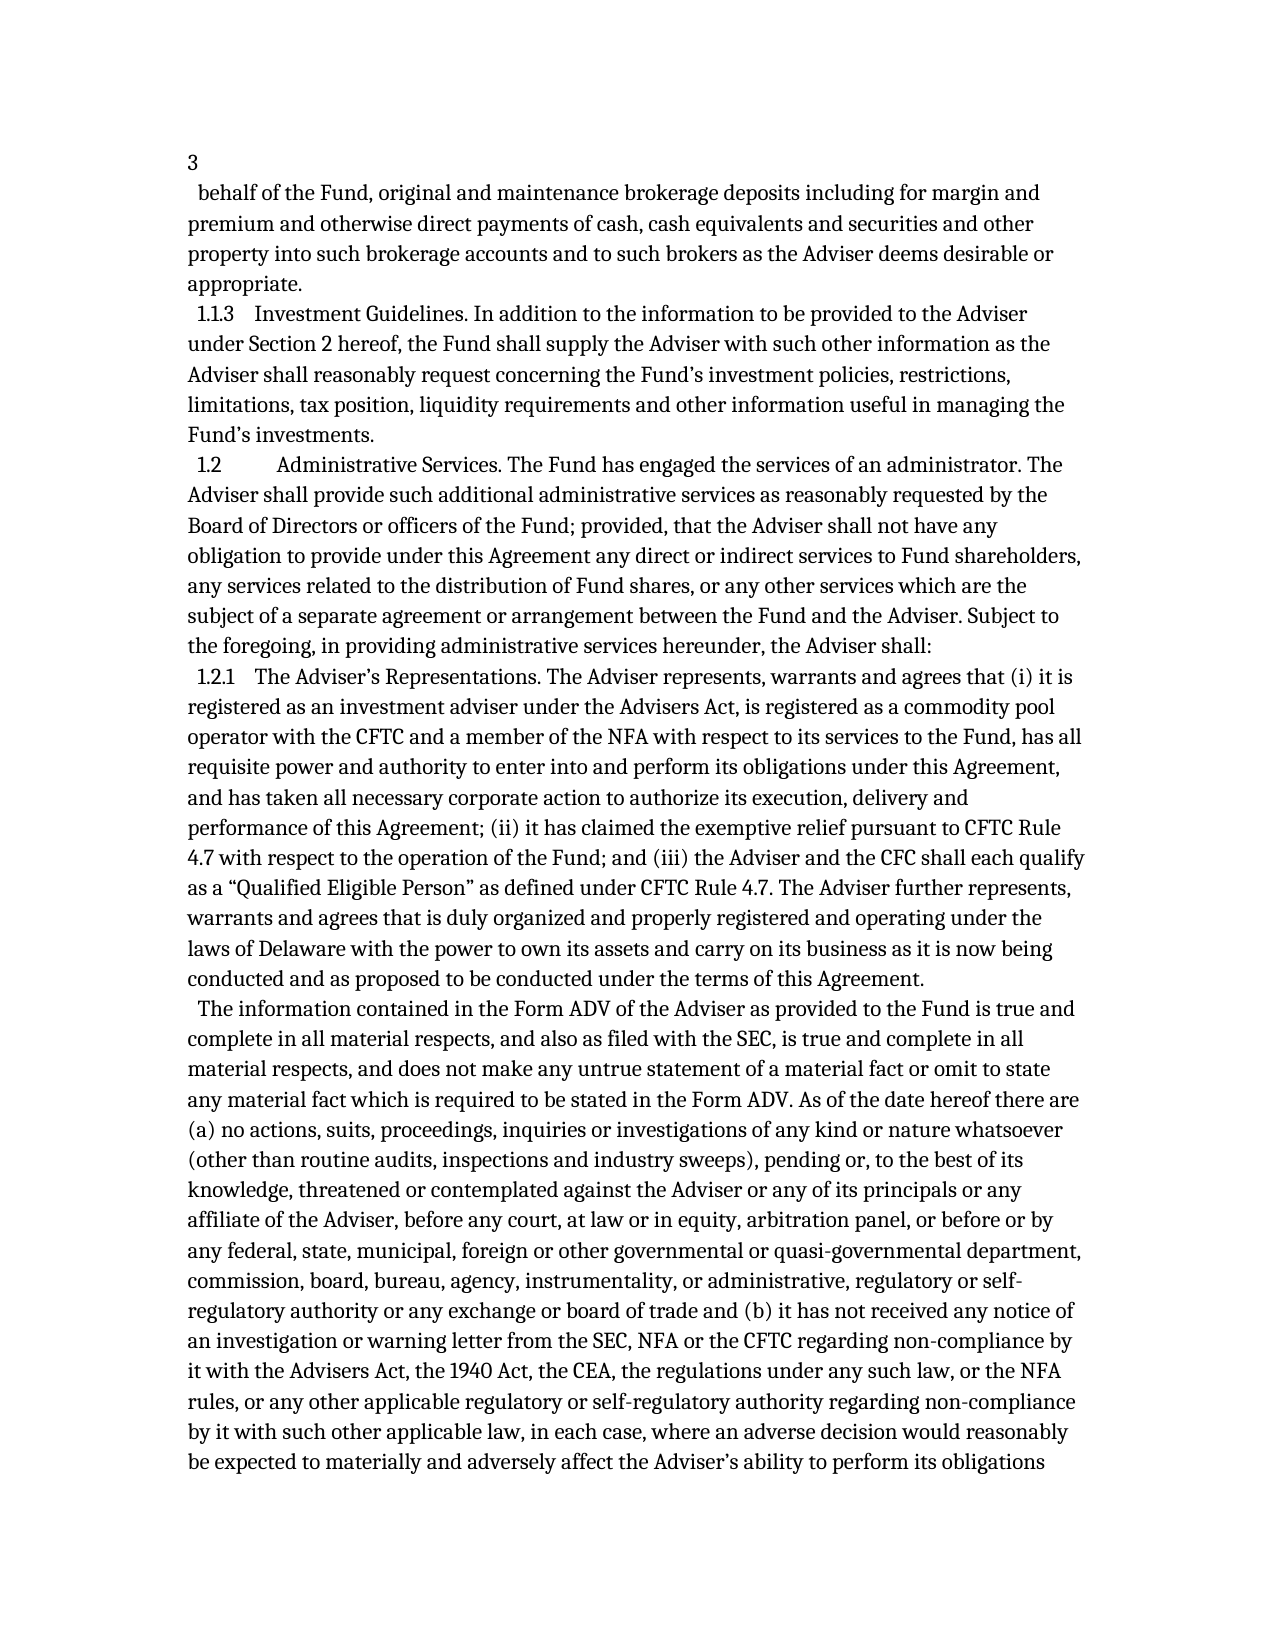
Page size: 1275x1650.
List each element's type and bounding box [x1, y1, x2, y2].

text [187, 150, 1087, 1475]
